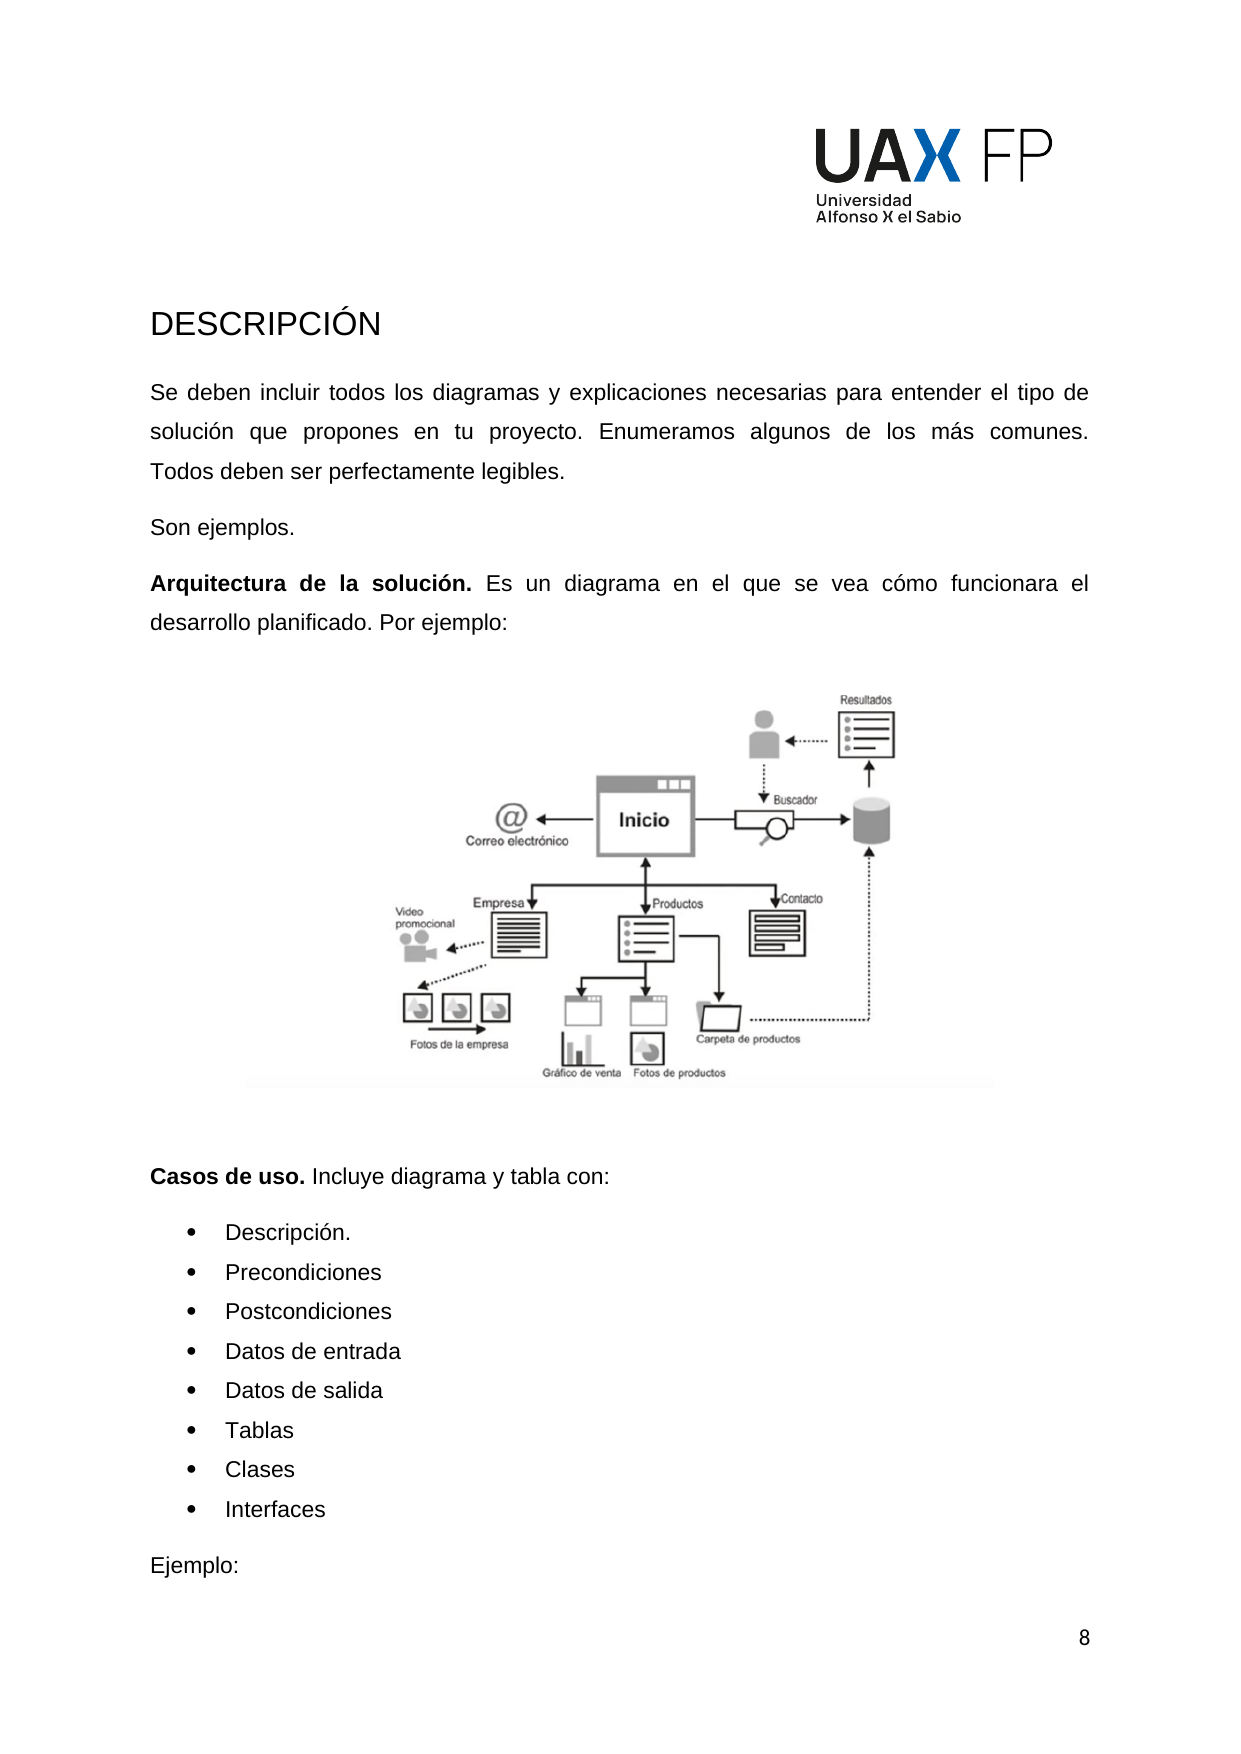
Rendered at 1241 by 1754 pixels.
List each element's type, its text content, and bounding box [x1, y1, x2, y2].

text Arquitectura de la solución. Es un diagrama en el que se vea cómo funcionara el desarrollo planificado. Por ejemplo: [150, 570, 1090, 636]
list Datos de entrada [187, 1338, 1090, 1364]
list Postcondiciones [187, 1298, 1090, 1324]
text Se deben incluir todos los diagramas y explicaciones necesarias para entender el tipo de solución que propones en tu proyecto. Enumeramos algunos de los más comunes. Todos deben ser perfectamente legibles. [150, 379, 1090, 484]
text DESCRIPCIÓN [150, 304, 1090, 343]
list Datos de salida [187, 1377, 1090, 1403]
list Precondiciones [187, 1259, 1090, 1285]
text Casos de uso. Incluye diagrama y tabla con: [150, 1163, 1090, 1189]
list Descripción. [187, 1219, 1090, 1246]
text Son ejemplos. [150, 514, 1090, 540]
text Ejemplo: [150, 1552, 1090, 1578]
picture [789, 103, 1078, 249]
picture [245, 665, 995, 1088]
list Tablas [187, 1417, 1090, 1443]
list Clases [187, 1456, 1090, 1482]
list Interfaces [187, 1496, 1090, 1522]
